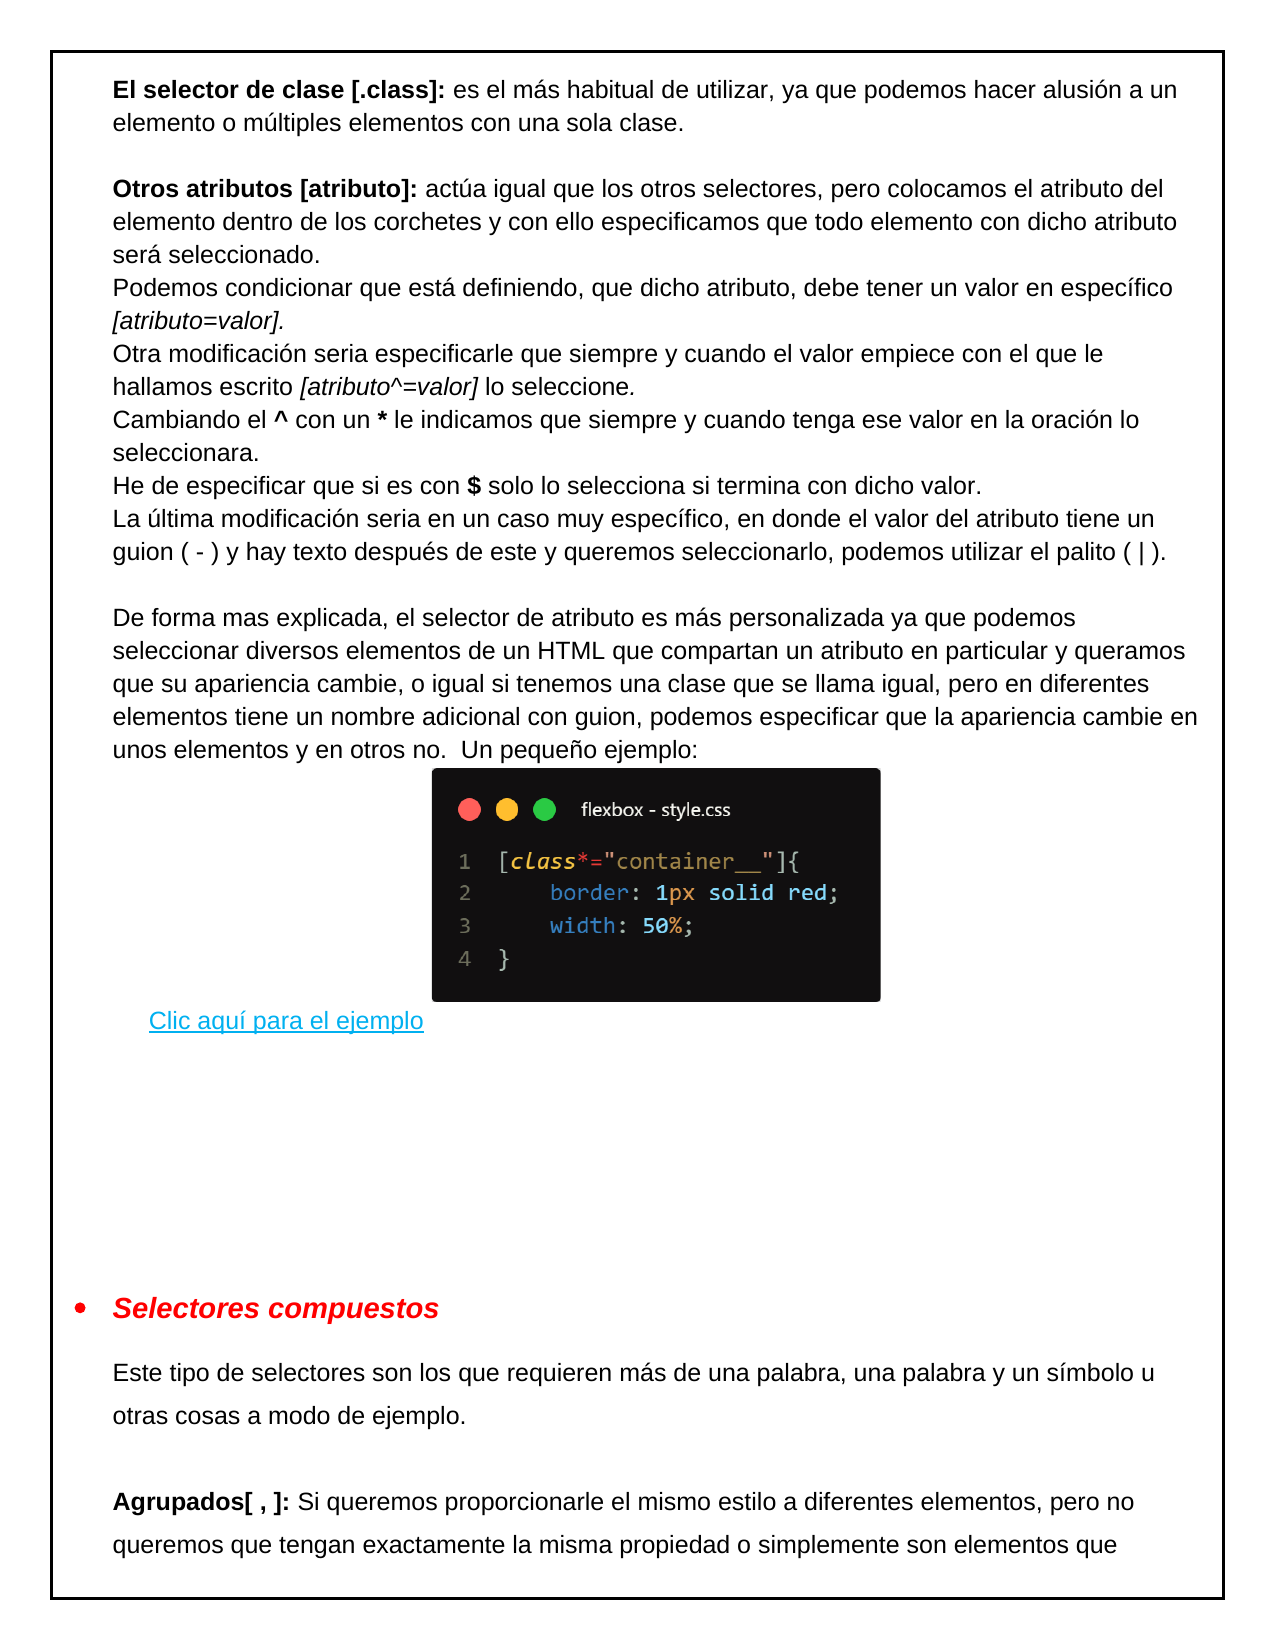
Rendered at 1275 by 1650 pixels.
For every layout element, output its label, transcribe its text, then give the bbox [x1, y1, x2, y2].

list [112, 1487, 1200, 1559]
list De forma mas explicada, el selector de atributo es más personalizada ya que podemos seleccionar diversos elementos de un HTML que compartan un atributo en particular y queramos que su apariencia cambie, o igual si tenemos una clase que se llama igual, pero en diferentes elementos tiene un nombre adicional con guion, podemos especificar que la apariencia cambie en unos elementos y en otros no. Un pequeño ejemplo: [112, 603, 1200, 764]
list He de especificar que si es con $ solo lo selecciona si termina con dicho valor. [112, 471, 1200, 500]
text Clic aquí para el ejemplo [149, 1006, 1200, 1035]
list Podemos condicionar que está definiendo, que dicho atributo, debe tener un valor en específico [atributo=valor]. [112, 273, 1200, 335]
subtitle Selectores compuestos [75, 1291, 1200, 1324]
list La última modificación seria en un caso muy específico, en donde el valor del atributo tiene un guion ( - ) y hay texto después de este y queremos seleccionarlo, podemos utilizar el palito ( | ). [112, 504, 1200, 566]
list Este tipo de selectores son los que requieren más de una palabra, una palabra y un símbolo u otras cosas a modo de ejemplo. [112, 1358, 1200, 1430]
list Otra modificación seria especificarle que siempre y cuando el valor empiece con el que le hallamos escrito [atributo^=valor] lo seleccione. [112, 339, 1200, 401]
picture [431, 768, 881, 1002]
list El selector de clase [.class]: es el más habitual de utilizar, ya que podemos hacer alusión a un elemento o múltiples elementos con una sola clase. [112, 75, 1200, 137]
list Otros atributos [atributo]: actúa igual que los otros selectores, pero colocamos el atributo del elemento dentro de los corchetes y con ello especificamos que todo elemento con dicho atributo será seleccionado. [112, 174, 1200, 269]
list Cambiando el ^ con un * le indicamos que siempre y cuando tenga ese valor en la oración lo seleccionara. [112, 405, 1200, 467]
